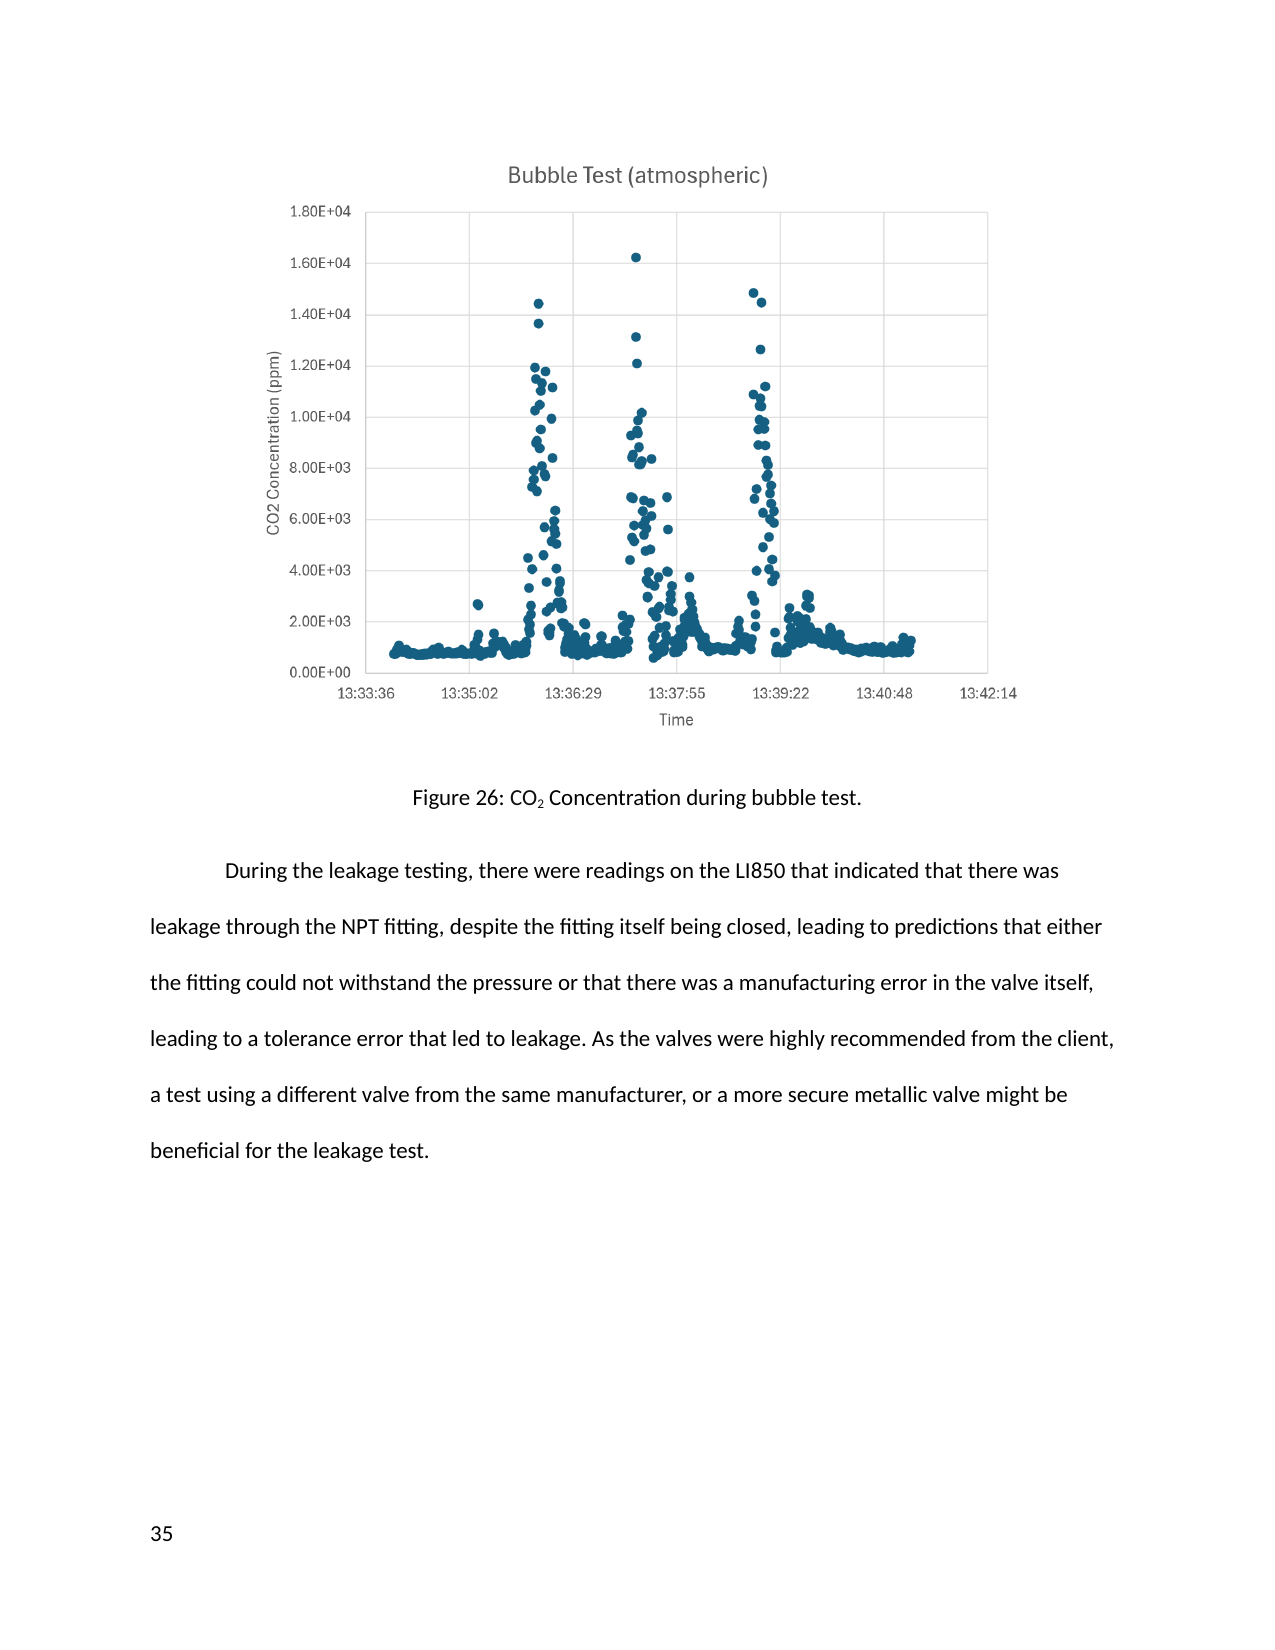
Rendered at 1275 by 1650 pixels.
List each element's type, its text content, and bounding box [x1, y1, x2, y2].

text During the leakage testing, there were readings on the LI850 that indicated that there was leakage through the NPT fitting, despite the fitting itself being closed, leading to predictions that either the fitting could not withstand the pressure or that there was a manufacturing error in the valve itself, leading to a tolerance error that led to leakage. As the valves were highly recommended from the client, a test using a different valve from the same manufacturer, or a more secure metallic valve might be beneficial for the leakage test. [150, 856, 1125, 1164]
picture [247, 150, 1028, 739]
text Figure 26: CO2 Concentration during bubble test. [150, 783, 1125, 812]
